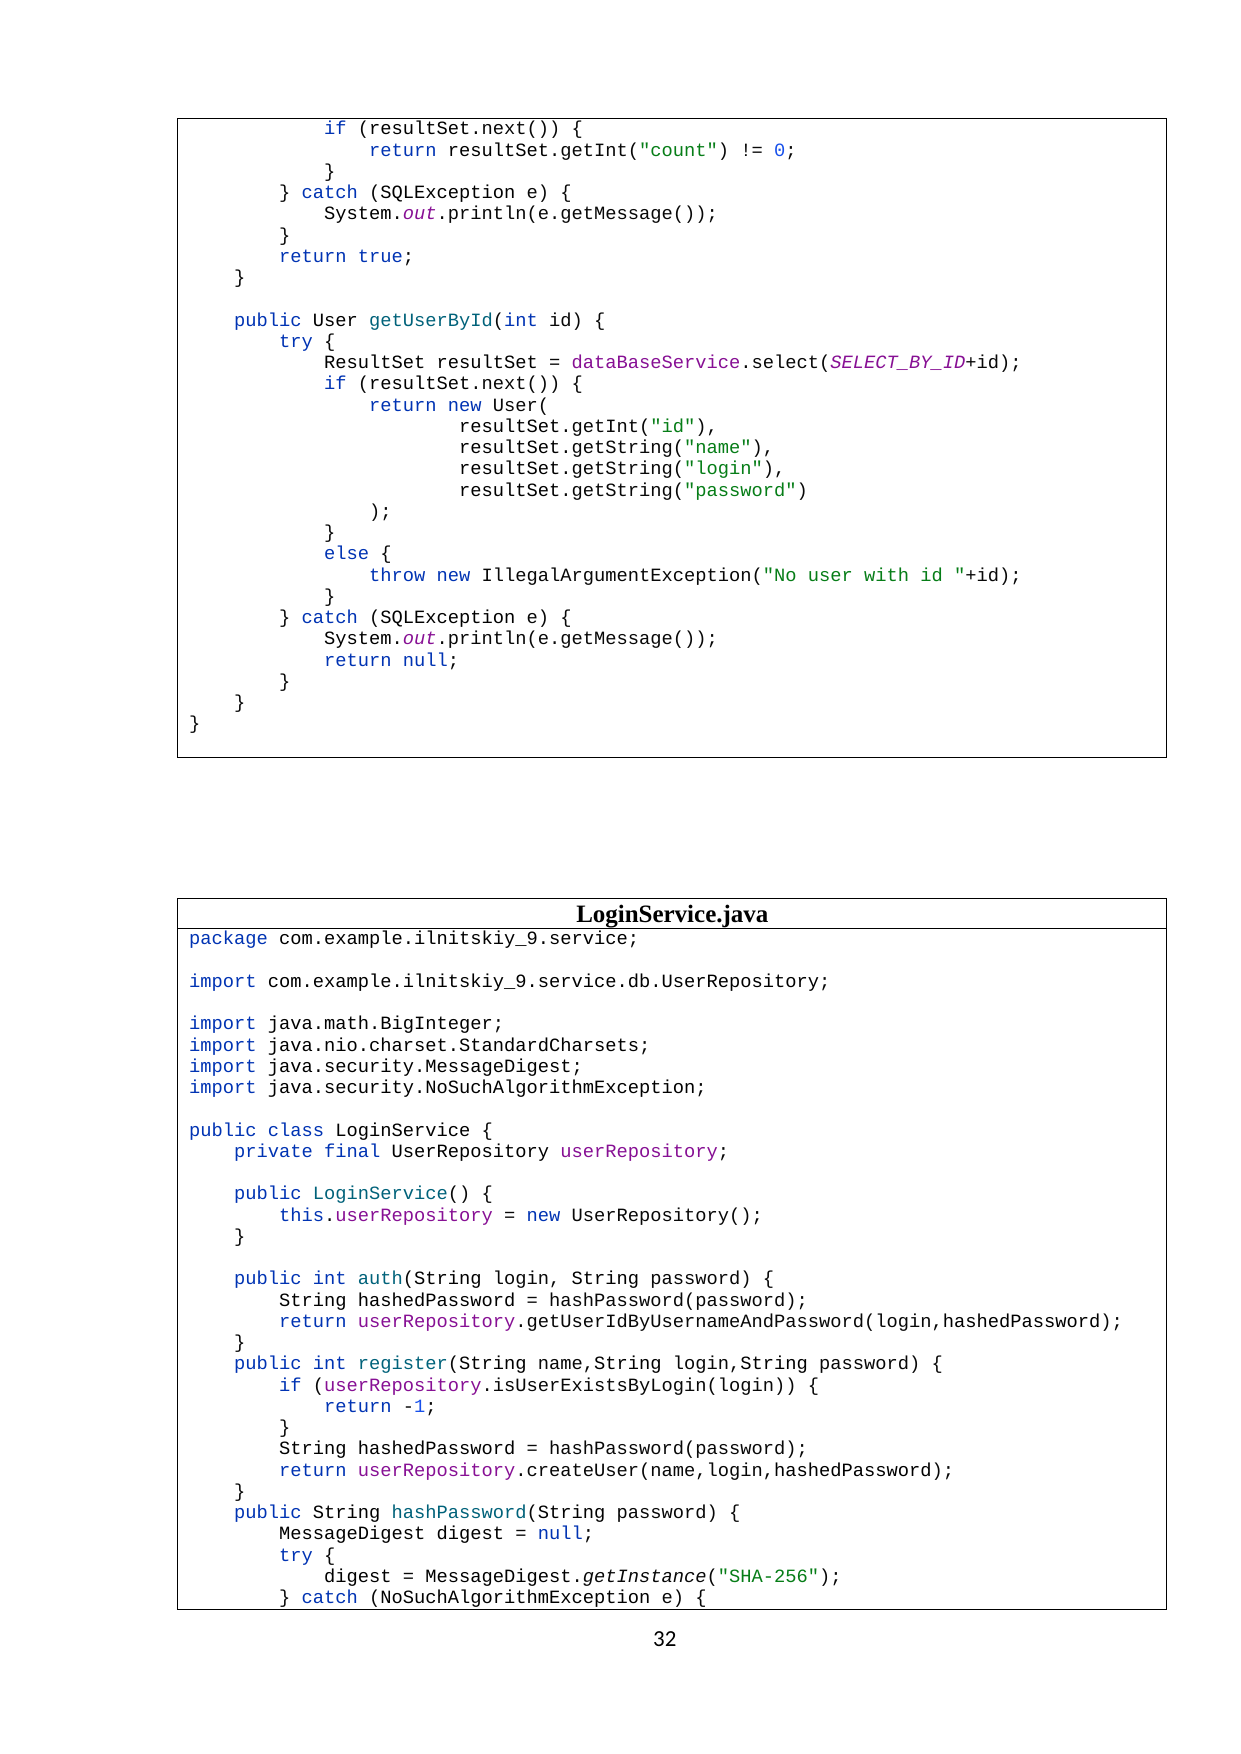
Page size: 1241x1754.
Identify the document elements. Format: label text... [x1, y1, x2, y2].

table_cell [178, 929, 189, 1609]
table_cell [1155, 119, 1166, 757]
table_header LoginService.java [178, 899, 1166, 928]
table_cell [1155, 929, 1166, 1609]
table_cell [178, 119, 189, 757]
picture [416, 1189, 421, 1197]
